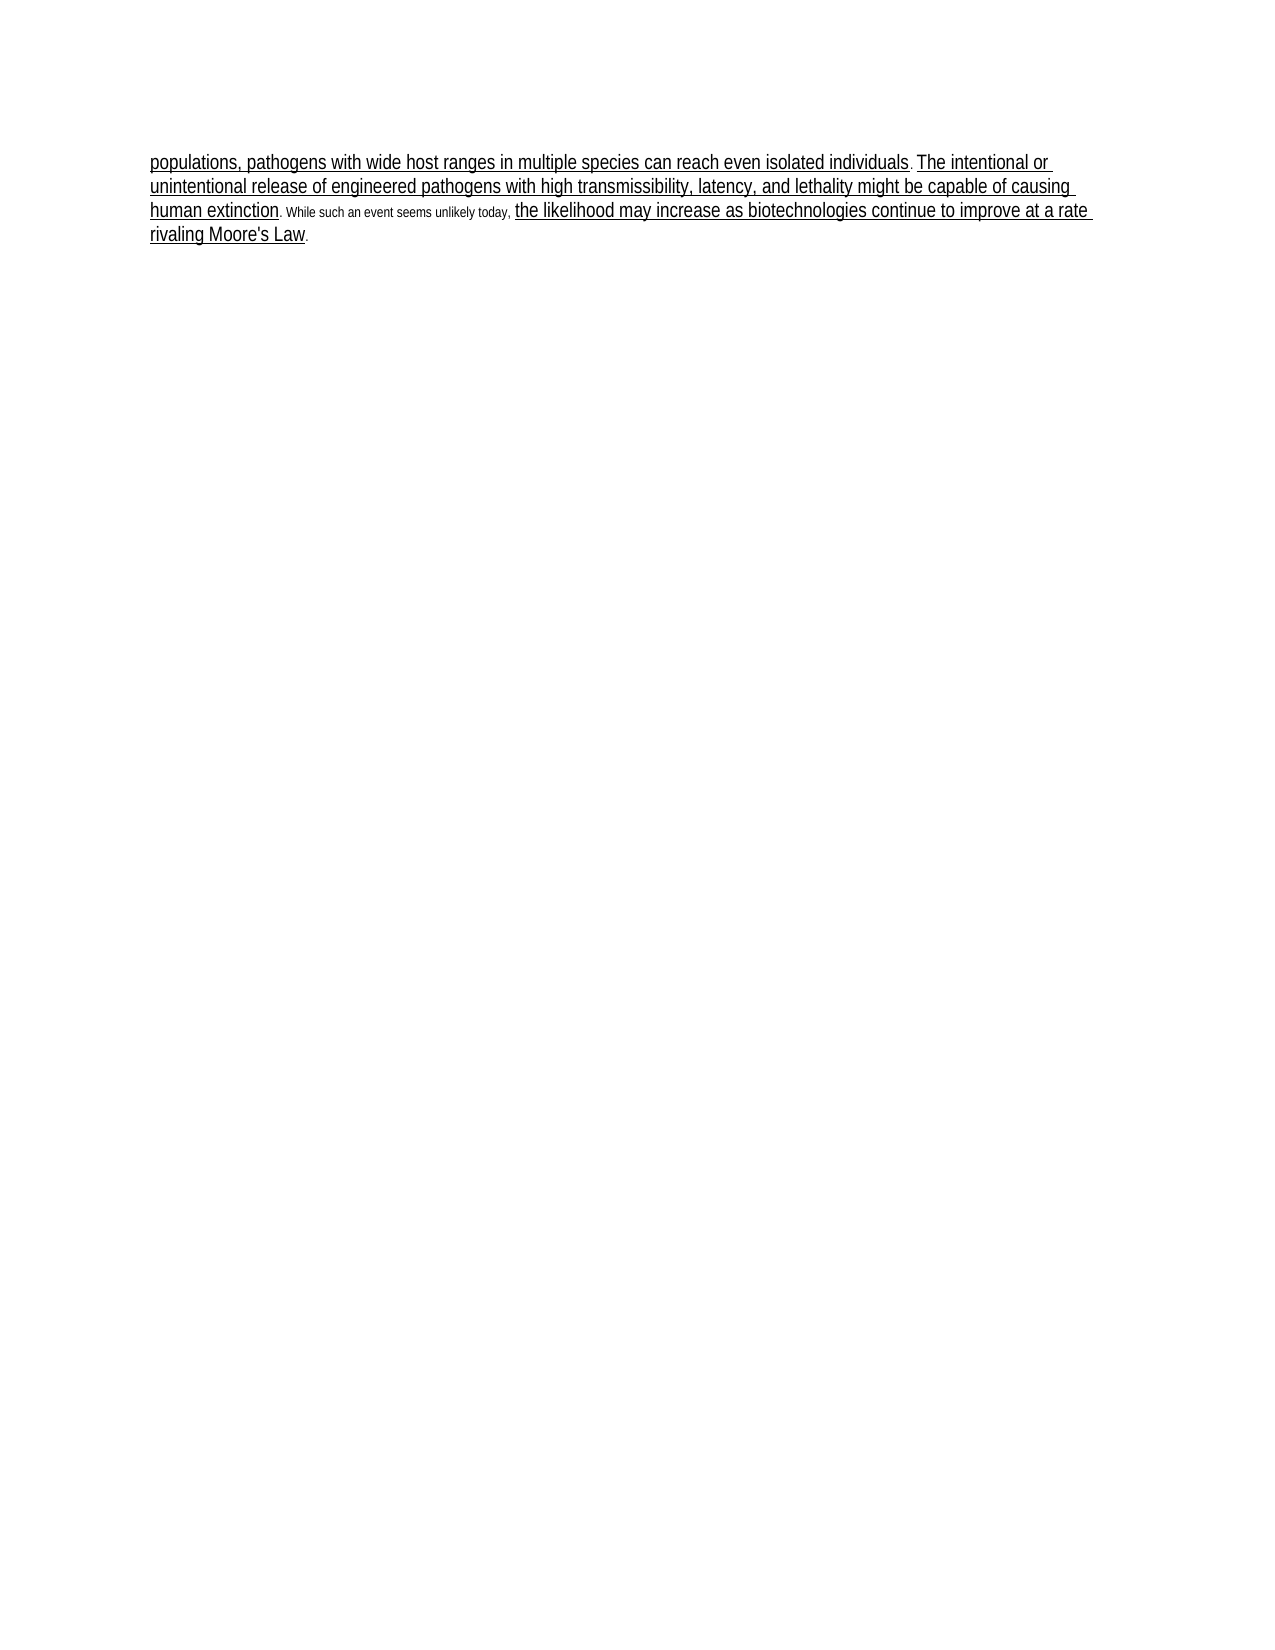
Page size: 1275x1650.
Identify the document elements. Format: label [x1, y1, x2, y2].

text [150, 150, 1125, 246]
